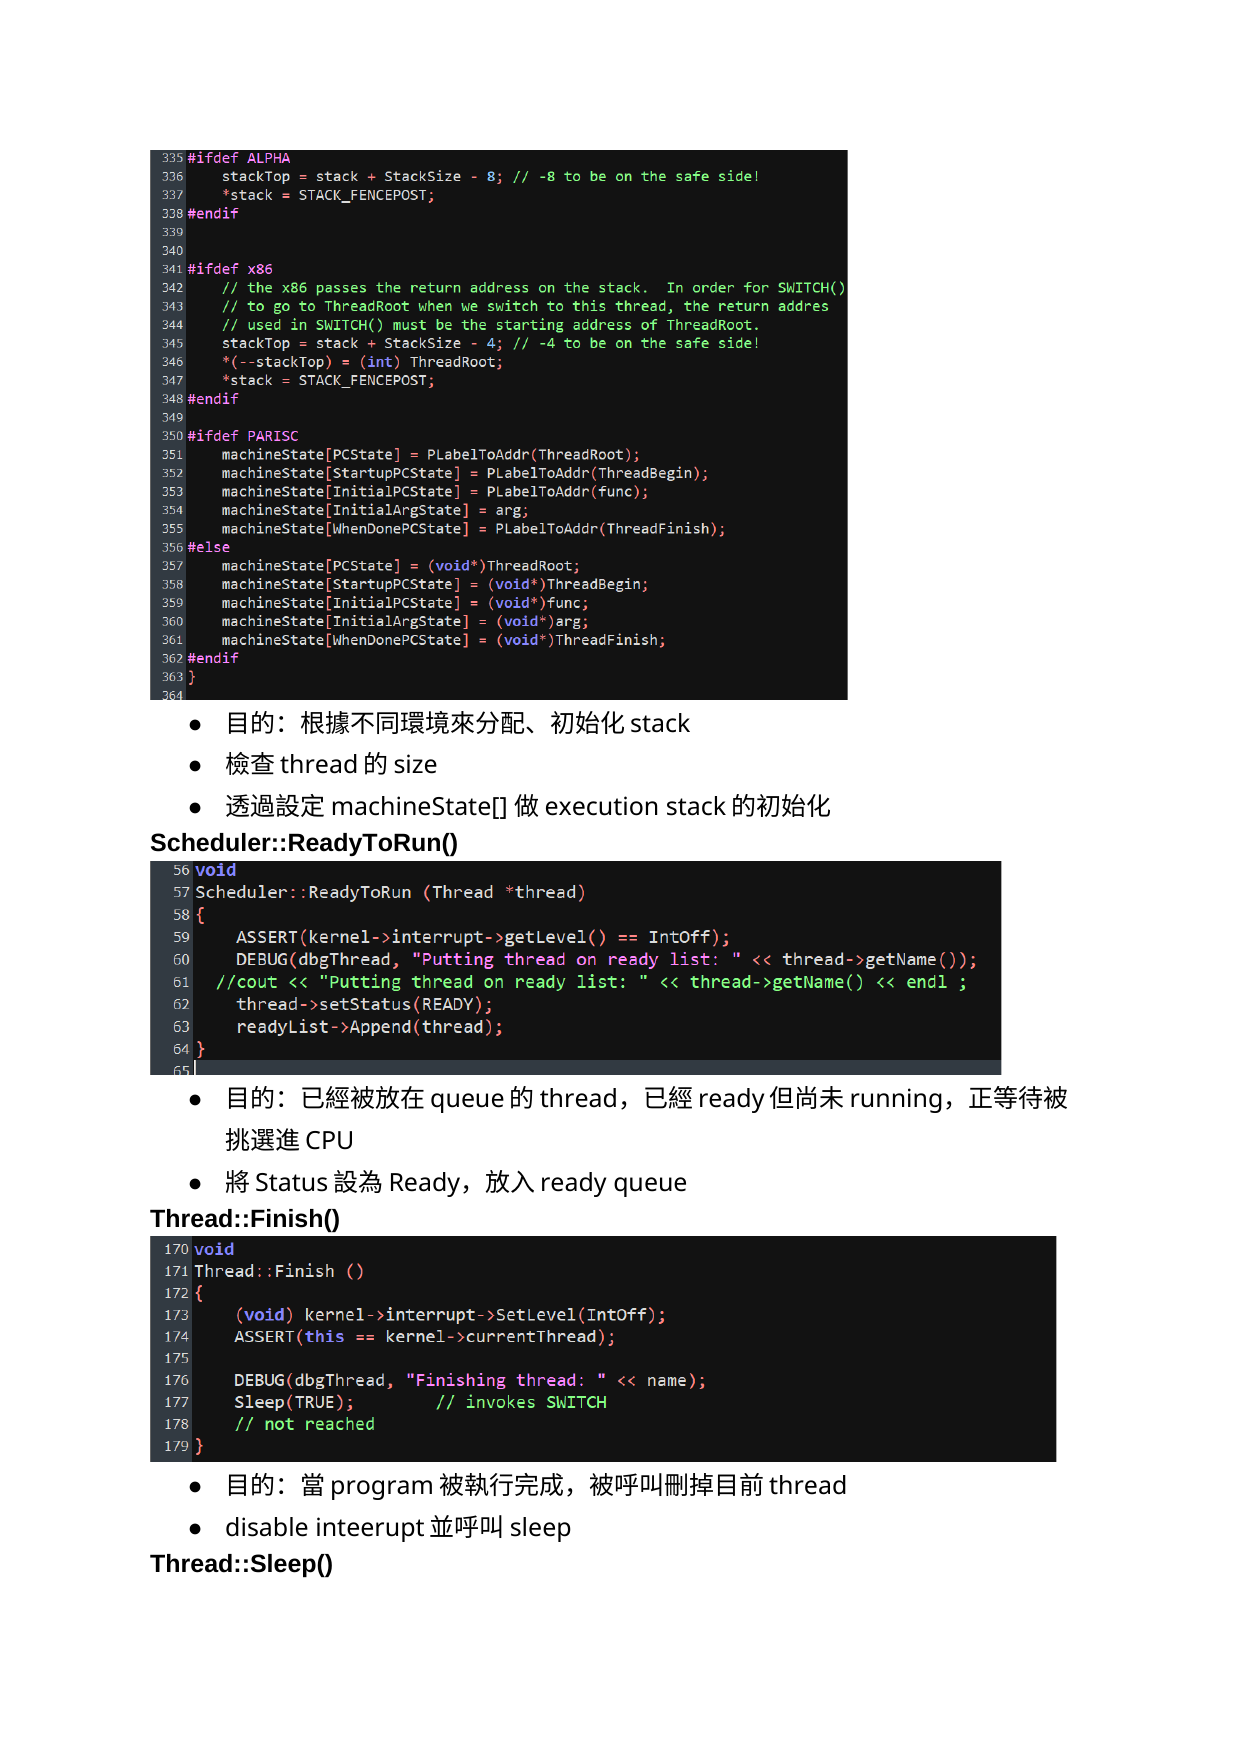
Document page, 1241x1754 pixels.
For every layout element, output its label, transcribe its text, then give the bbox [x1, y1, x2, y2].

picture [150, 1236, 1057, 1462]
list 目的：當program被執行完成，被呼叫刪掉目前thread [187, 1466, 1090, 1502]
text Thread::Finish() [150, 1204, 1090, 1232]
picture [150, 150, 848, 700]
list 透過設定 machineState[] 做execution stack的初始化 [187, 786, 1090, 823]
list 檢查thread的size [187, 745, 1090, 781]
list 目的：根據不同環境來分配、初始化stack [187, 703, 1090, 739]
list 目的：已經被放在queue的thread，已經ready但尚未running，正等待被挑選進CPU [187, 1079, 1090, 1157]
list disable inteerupt並呼叫sleep [187, 1507, 1090, 1543]
text Thread::Sleep() [150, 1549, 1090, 1578]
text Scheduler::ReadyToRun() [150, 828, 1090, 857]
list 將Status設為Ready，放入ready queue [187, 1162, 1090, 1198]
picture [150, 861, 1002, 1075]
